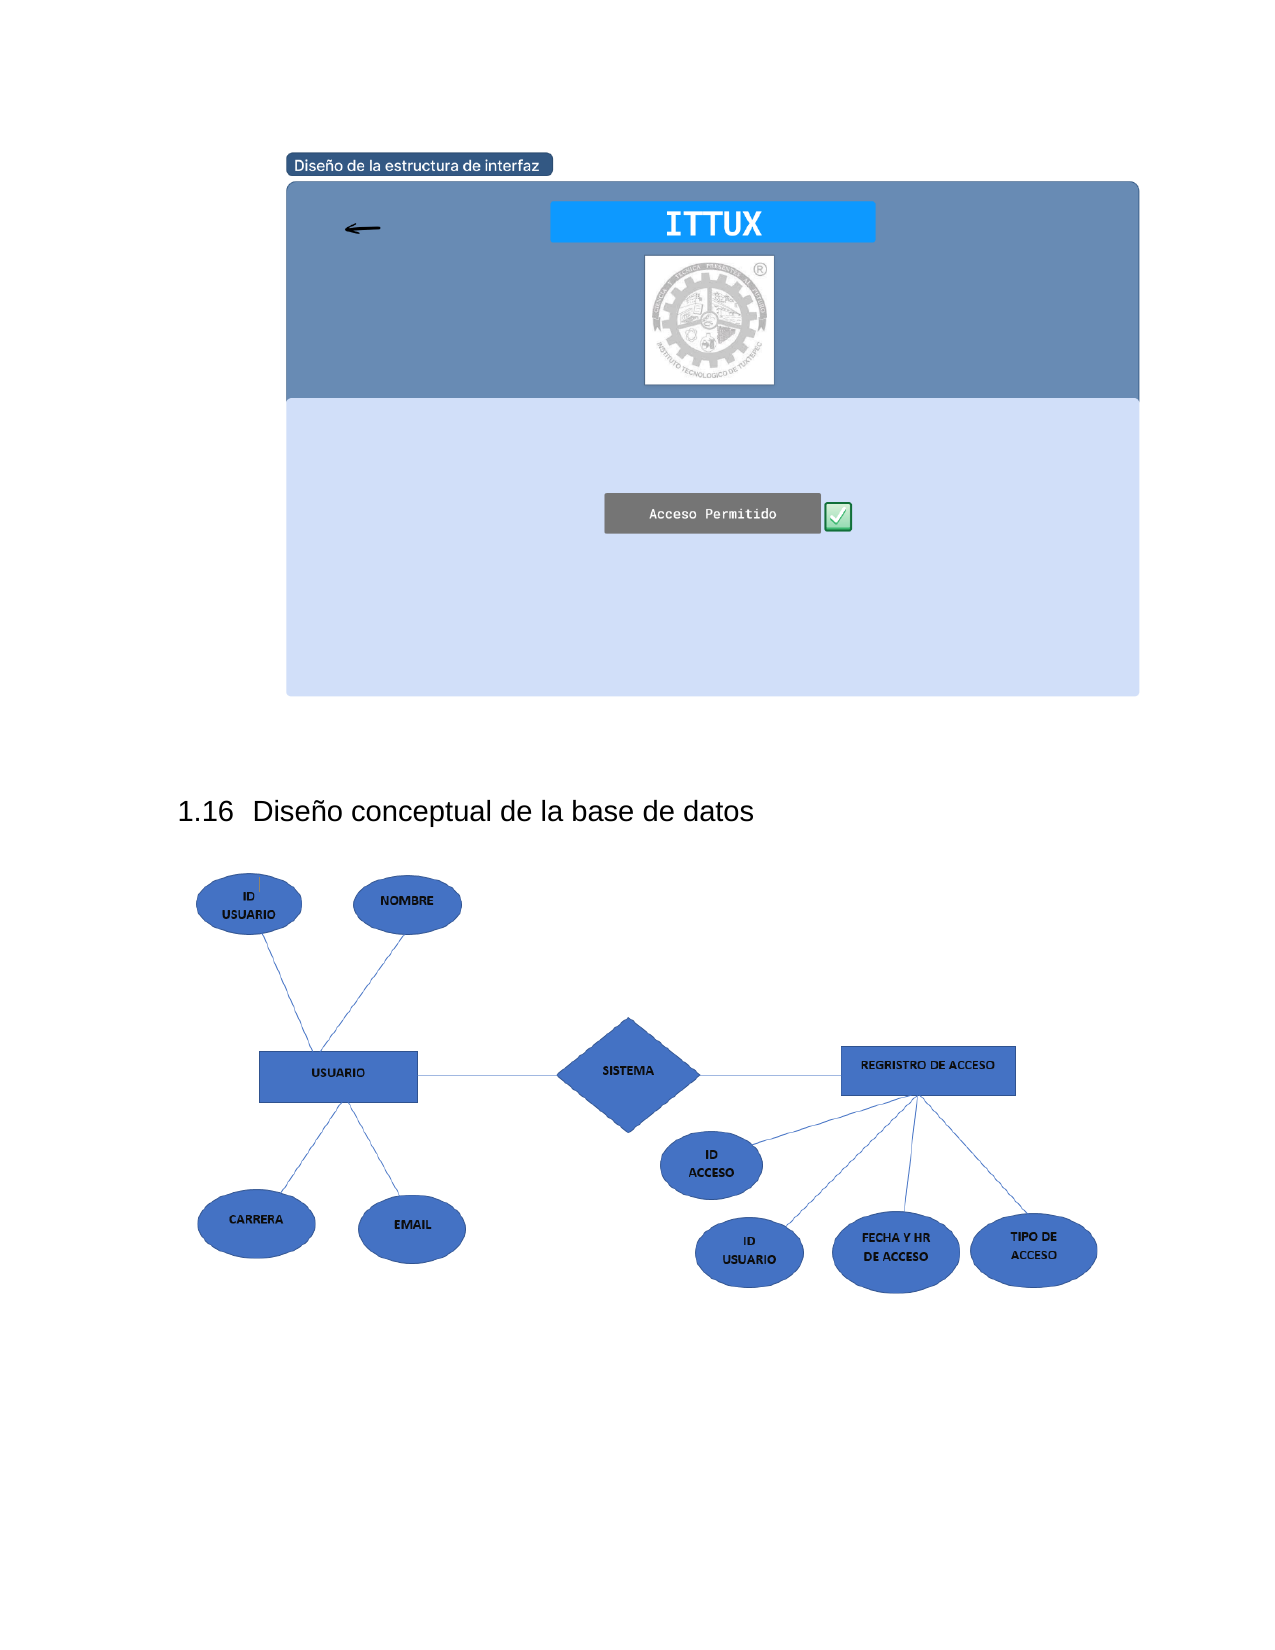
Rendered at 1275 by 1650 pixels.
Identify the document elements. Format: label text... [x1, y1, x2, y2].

list Diseño conceptual de la base de datos [177, 794, 1098, 828]
picture [177, 844, 1098, 1315]
picture [252, 147, 1173, 730]
